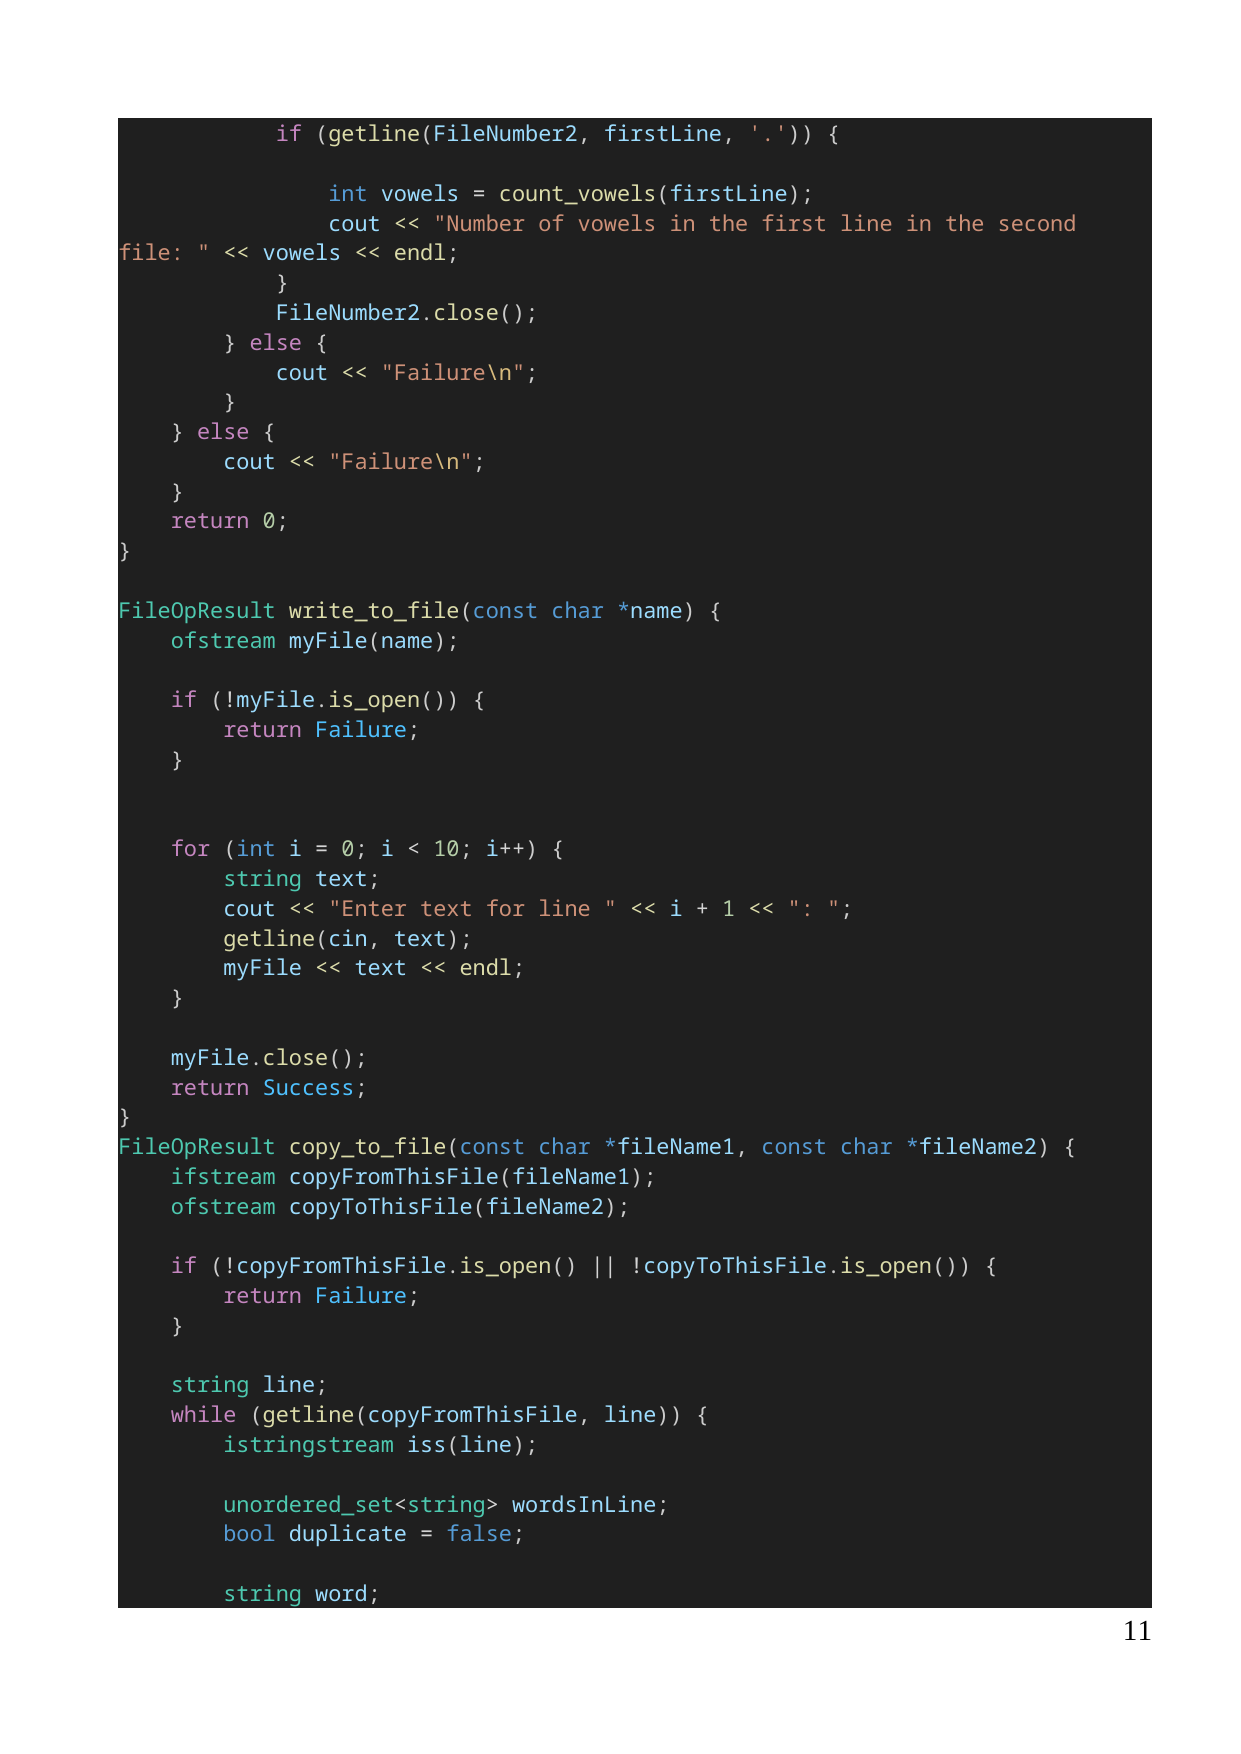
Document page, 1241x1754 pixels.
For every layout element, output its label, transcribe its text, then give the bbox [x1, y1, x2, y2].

text FileOpResult copy_to_file(const char *fileName1, const char *fileName2) { [118, 1131, 1152, 1161]
text } [118, 1101, 1152, 1131]
text return Failure; [118, 714, 1152, 744]
text cout << "Failure\n"; [118, 356, 1152, 386]
text } [118, 535, 1152, 565]
text string word; [118, 1578, 1152, 1608]
text myFile.close(); [118, 1042, 1152, 1071]
text while (getline(copyFromThisFile, line)) { [118, 1399, 1152, 1429]
text } else { [118, 327, 1152, 356]
text FileOpResult write_to_file(const char *name) { [118, 595, 1152, 624]
text if (!myFile.is_open()) { [118, 684, 1152, 714]
text ofstream copyToThisFile(fileName2); [118, 1191, 1152, 1220]
text int vowels = count_vowels(firstLine); [118, 178, 1152, 207]
text return Failure; [118, 1280, 1152, 1310]
text } [118, 982, 1152, 1012]
text if (!copyFromThisFile.is_open() || !copyToThisFile.is_open()) { [118, 1250, 1152, 1280]
text cout << "Number of vowels in the first line in the second file: " << vowels << endl; [118, 207, 1152, 267]
text cout << "Failure\n"; [118, 446, 1152, 476]
text ifstream copyFromThisFile(fileName1); [118, 1161, 1152, 1191]
text } [118, 267, 1152, 297]
text FileNumber2.close(); [118, 297, 1152, 327]
text } [118, 744, 1152, 773]
text return 0; [118, 505, 1152, 535]
text myFile << text << endl; [118, 952, 1152, 982]
text for (int i = 0; i < 10; i++) { [118, 833, 1152, 863]
text bool duplicate = false; [118, 1518, 1152, 1548]
text istringstream iss(line); [118, 1429, 1152, 1459]
text } [118, 1310, 1152, 1339]
text string line; [118, 1369, 1152, 1399]
text if (getline(FileNumber2, firstLine, '.')) { [118, 118, 1152, 148]
text ofstream myFile(name); [118, 624, 1152, 654]
text cout << "Enter text for line " << i + 1 << ": "; [118, 893, 1152, 922]
text string text; [118, 863, 1152, 893]
text } [118, 476, 1152, 505]
text getline(cin, text); [118, 922, 1152, 952]
text unordered_set<string> wordsInLine; [118, 1488, 1152, 1518]
text } else { [118, 416, 1152, 446]
text } [118, 386, 1152, 416]
text return Success; [118, 1071, 1152, 1101]
